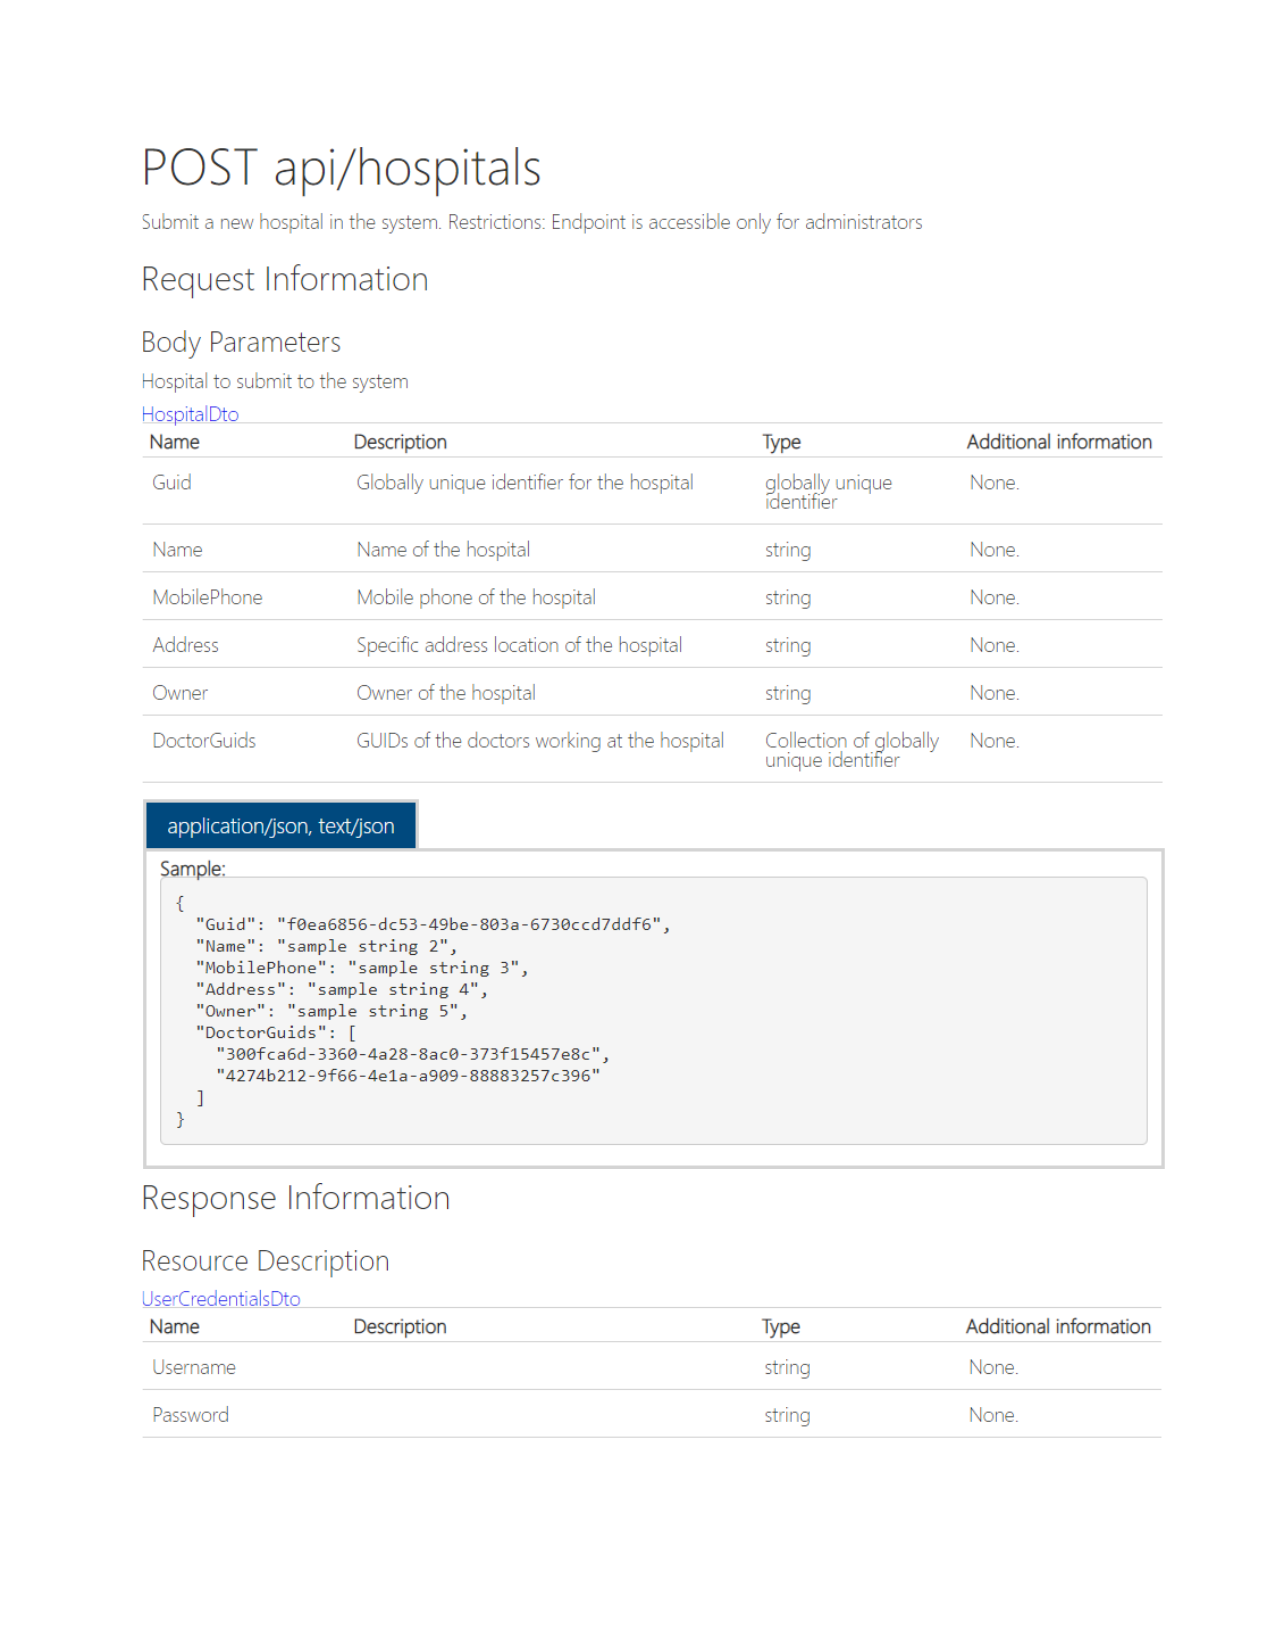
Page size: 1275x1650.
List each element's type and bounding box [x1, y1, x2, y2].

picture [142, 147, 1166, 784]
picture [142, 797, 1166, 1169]
picture [142, 1183, 1166, 1439]
